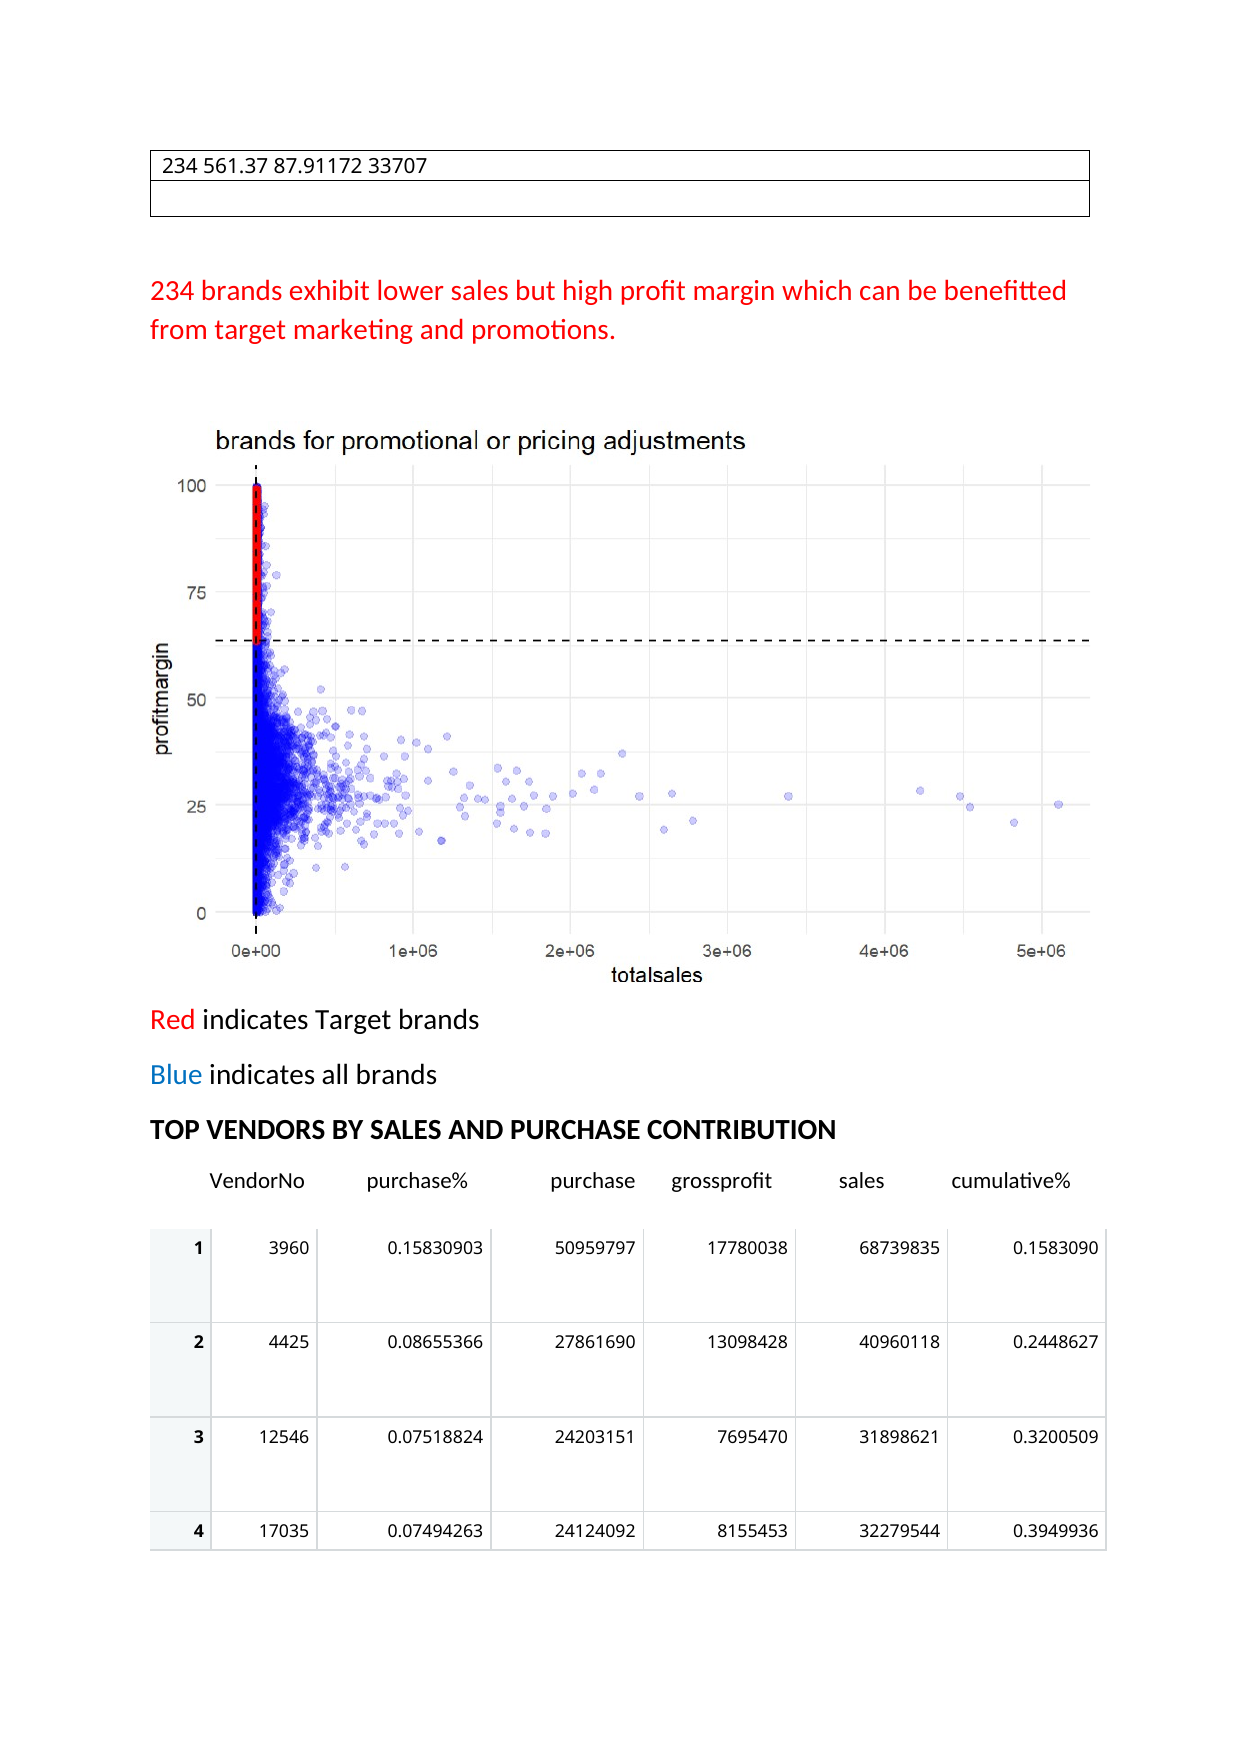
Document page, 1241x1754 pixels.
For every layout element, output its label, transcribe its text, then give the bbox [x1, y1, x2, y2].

table_header 3960 [212, 1229, 316, 1322]
table_cell 0.07518824 [318, 1418, 490, 1511]
table_cell 8155453 [644, 1512, 795, 1549]
table_cell 4425 [212, 1323, 316, 1416]
table_cell 0.08655366 [318, 1323, 490, 1416]
table_cell 24203151 [492, 1418, 643, 1511]
table_cell [151, 181, 1089, 216]
text 234 brands exhibit lower sales but high profit margin which can be benefitted from target marketing and promotions. [150, 272, 1090, 346]
table_cell 17035 [212, 1512, 316, 1549]
table_cell 40960118 [796, 1323, 947, 1416]
table_cell 12546 [212, 1418, 316, 1511]
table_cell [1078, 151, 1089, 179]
table_cell 24124092 [492, 1512, 643, 1549]
table_header 50959797 [492, 1229, 643, 1322]
table_cell 4 [150, 1512, 210, 1549]
text Red indicates Target brands [150, 1001, 1090, 1037]
text Blue indicates all brands [150, 1056, 1090, 1092]
table_header 68739835 [796, 1229, 947, 1322]
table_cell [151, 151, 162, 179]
table_cell 2 [150, 1323, 210, 1416]
table_header 17780038 [644, 1229, 795, 1322]
table_cell 3 [150, 1418, 210, 1511]
table_cell 13098428 [644, 1323, 795, 1416]
table_cell 7695470 [644, 1418, 795, 1511]
table_cell 27861690 [492, 1323, 643, 1416]
picture [150, 421, 1091, 983]
text VendorNo purchase% purchase grossprofit sales cumulative% [150, 1166, 1090, 1194]
table_cell 0.3200509 [948, 1418, 1105, 1511]
table_header 0.1583090 [948, 1229, 1105, 1322]
table_cell 0.3949936 [948, 1512, 1105, 1549]
table_header 0.15830903 [318, 1229, 490, 1322]
table_cell 0.07494263 [318, 1512, 490, 1549]
table_cell 32279544 [796, 1512, 947, 1549]
table_cell 0.2448627 [948, 1323, 1105, 1416]
table_header 1 [150, 1229, 210, 1322]
table_cell 31898621 [796, 1418, 947, 1511]
text TOP VENDORS BY SALES AND PURCHASE CONTRIBUTION [150, 1111, 1090, 1147]
